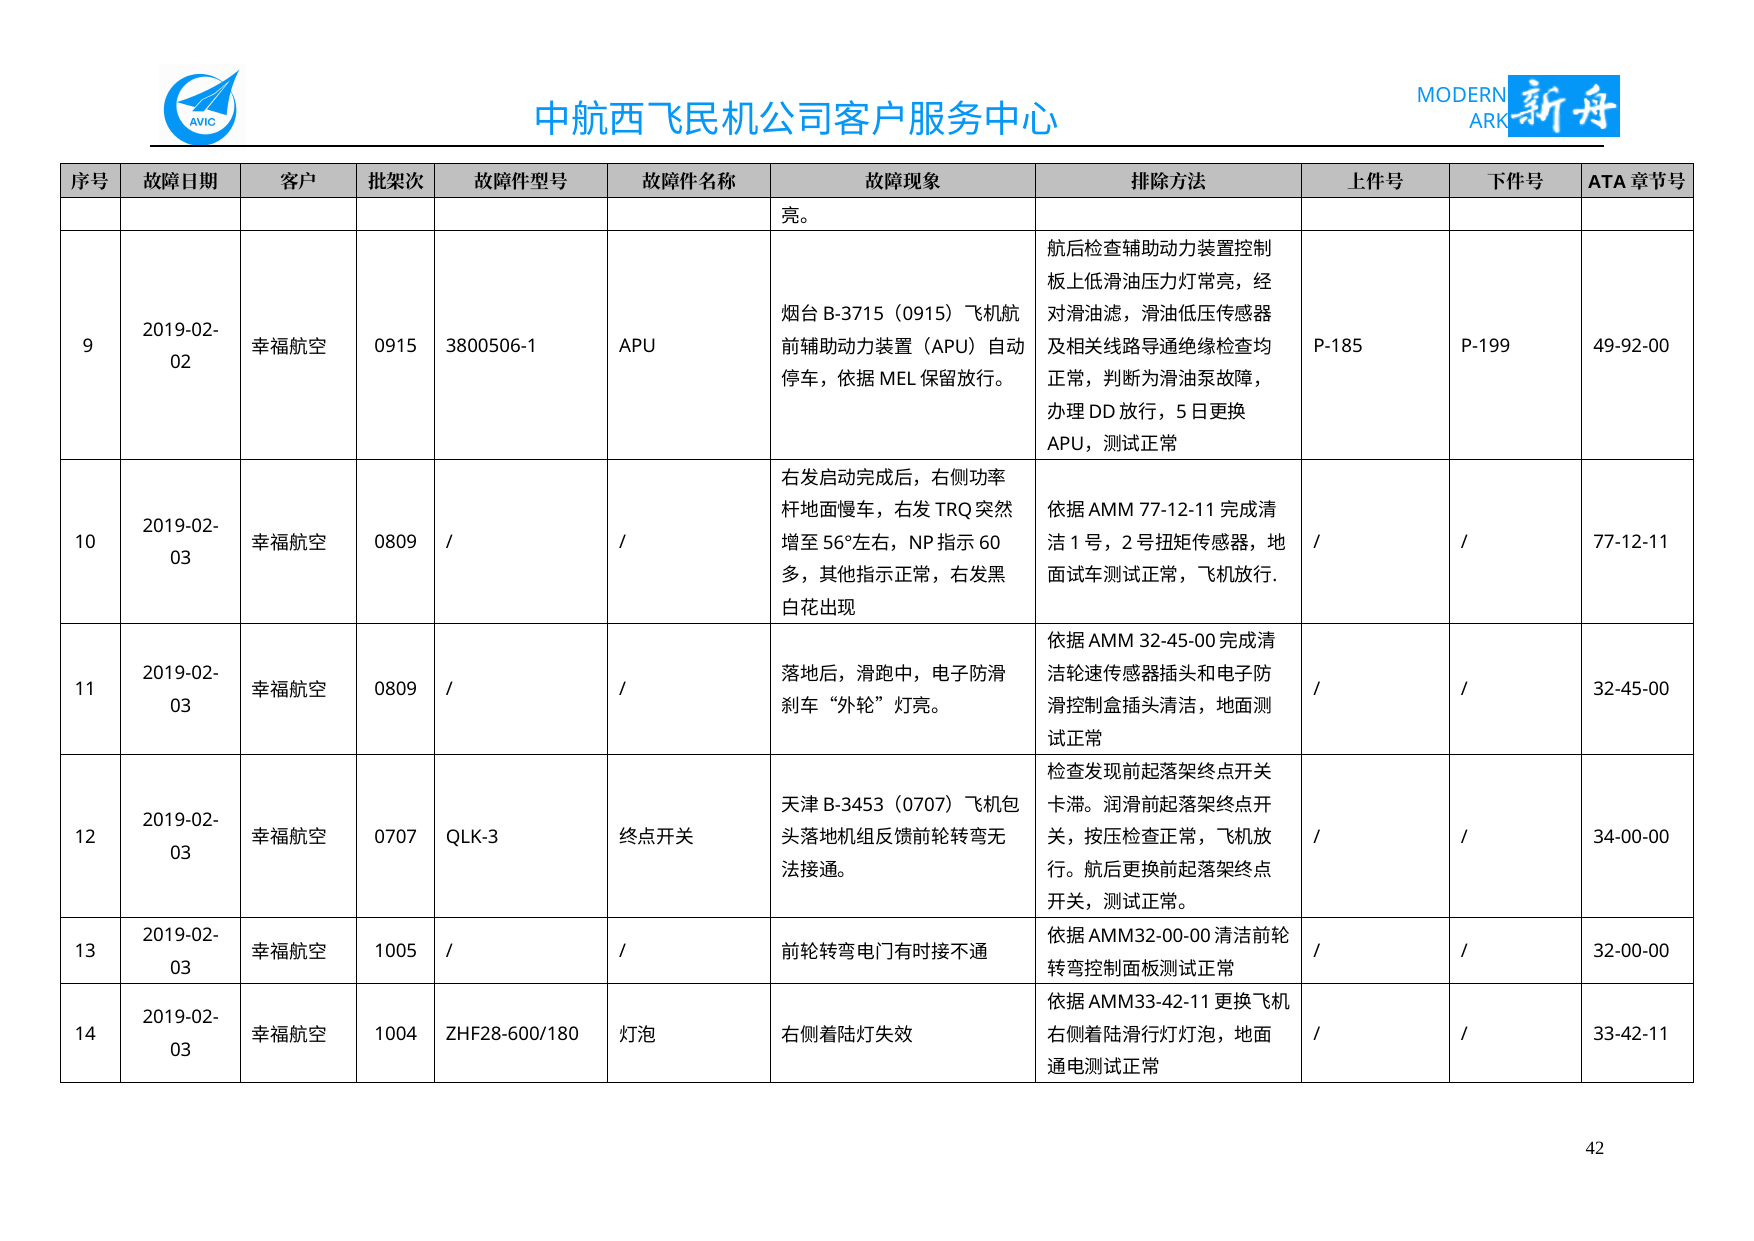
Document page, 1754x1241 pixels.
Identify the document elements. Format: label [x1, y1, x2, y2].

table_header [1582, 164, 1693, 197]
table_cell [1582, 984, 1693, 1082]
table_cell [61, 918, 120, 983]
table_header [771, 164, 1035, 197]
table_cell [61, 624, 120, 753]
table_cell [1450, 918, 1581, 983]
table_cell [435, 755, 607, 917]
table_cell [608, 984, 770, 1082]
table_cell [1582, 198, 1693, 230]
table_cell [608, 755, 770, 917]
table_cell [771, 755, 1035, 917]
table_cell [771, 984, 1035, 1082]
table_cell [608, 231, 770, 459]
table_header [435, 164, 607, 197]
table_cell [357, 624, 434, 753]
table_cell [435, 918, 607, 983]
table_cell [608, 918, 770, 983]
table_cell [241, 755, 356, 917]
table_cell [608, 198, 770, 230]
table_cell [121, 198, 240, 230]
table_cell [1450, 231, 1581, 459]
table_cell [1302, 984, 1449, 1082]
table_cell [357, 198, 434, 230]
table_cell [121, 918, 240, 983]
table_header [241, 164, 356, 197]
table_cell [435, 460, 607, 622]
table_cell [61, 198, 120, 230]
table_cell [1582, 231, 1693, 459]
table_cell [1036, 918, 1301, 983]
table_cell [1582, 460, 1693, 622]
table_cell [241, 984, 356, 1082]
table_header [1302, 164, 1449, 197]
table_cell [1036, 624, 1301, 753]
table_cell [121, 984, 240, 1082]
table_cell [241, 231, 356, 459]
picture [158, 147, 247, 151]
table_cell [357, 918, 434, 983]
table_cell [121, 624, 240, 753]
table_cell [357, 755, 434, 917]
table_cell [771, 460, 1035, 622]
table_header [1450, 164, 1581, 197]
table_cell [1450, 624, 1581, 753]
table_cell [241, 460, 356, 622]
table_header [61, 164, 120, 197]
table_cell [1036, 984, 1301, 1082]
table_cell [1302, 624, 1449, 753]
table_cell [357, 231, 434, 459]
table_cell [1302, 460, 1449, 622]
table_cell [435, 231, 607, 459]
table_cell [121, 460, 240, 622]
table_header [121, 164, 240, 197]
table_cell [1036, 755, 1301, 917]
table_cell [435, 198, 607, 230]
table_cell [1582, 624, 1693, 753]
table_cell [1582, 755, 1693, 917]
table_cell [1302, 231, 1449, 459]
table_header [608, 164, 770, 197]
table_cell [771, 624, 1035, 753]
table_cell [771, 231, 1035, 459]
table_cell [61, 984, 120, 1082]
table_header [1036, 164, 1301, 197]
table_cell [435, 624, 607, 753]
picture [1508, 75, 1620, 137]
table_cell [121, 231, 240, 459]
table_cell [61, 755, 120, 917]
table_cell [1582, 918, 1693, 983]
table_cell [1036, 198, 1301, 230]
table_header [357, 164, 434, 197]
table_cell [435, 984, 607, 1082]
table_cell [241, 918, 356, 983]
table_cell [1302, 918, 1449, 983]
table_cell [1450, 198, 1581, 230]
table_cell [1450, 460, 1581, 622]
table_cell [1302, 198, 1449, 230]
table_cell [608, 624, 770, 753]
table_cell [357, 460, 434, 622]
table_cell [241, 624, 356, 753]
picture [158, 64, 247, 145]
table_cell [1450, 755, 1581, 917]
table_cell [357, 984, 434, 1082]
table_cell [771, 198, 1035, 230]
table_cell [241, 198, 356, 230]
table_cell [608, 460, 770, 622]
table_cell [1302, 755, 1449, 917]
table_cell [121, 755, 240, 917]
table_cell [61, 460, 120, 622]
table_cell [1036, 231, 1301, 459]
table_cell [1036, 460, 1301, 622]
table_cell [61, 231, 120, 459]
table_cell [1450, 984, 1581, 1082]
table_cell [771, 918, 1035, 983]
